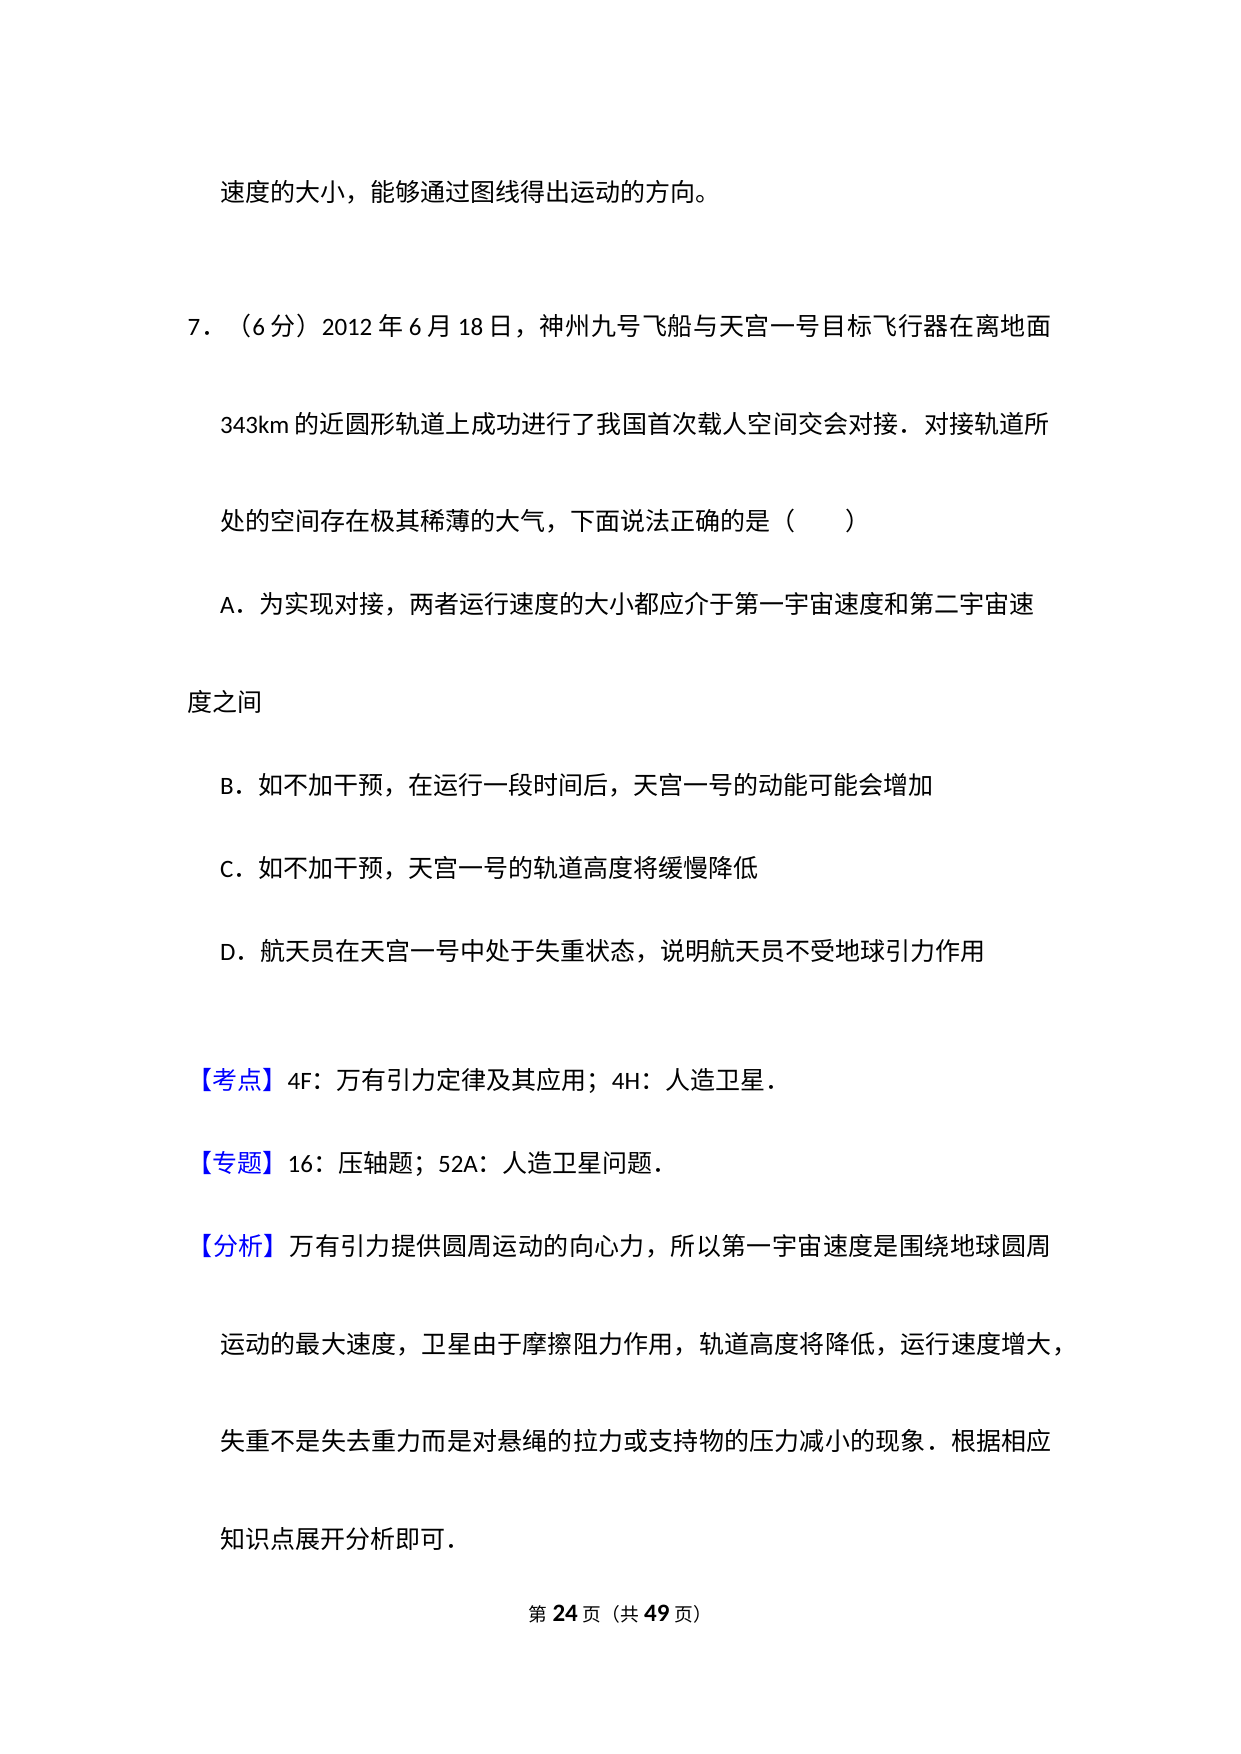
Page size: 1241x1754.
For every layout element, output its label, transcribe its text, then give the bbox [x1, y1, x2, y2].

text A．为实现对接，两者运行速度的大小都应介于第一宇宙速度和第二宇宙速度之间 [187, 570, 1053, 733]
text D．航天员在天宫一号中处于失重状态，说明航天员不受地球引力作用 [187, 917, 1053, 982]
text 【点评】解决本题的关键知道位移时间图线的物理意义，知道图线的斜率表示速度的大小，能够通过图线得出运动的方向。 [187, 158, 1053, 223]
text 【考点】4F：万有引力定律及其应用；4H：人造卫星．菁优网版权所有 [187, 1046, 1053, 1111]
text 【专题】16：压轴题；52A：人造卫星问题． [187, 1129, 1053, 1194]
text B．如不加干预，在运行一段时间后，天宫一号的动能可能会增加 [187, 751, 1053, 816]
text 【分析】万有引力提供圆周运动的向心力，所以第一宇宙速度是围绕地球圆周运动的最大速度，卫星由于摩擦阻力作用，轨道高度将降低，运行速度增大，失重不是失去重力而是对悬绳的拉力或支持物的压力减小的现象．根据相应知识点展开分析即可． [187, 1212, 1053, 1570]
text C．如不加干预，天宫一号的轨道高度将缓慢降低 [187, 834, 1053, 899]
text 7．（6分）2012年6月18日，神州九号飞船与天宫一号目标飞行器在离地面343km的近圆形轨道上成功进行了我国首次载人空间交会对接．对接轨道所处的空间存在极其稀薄的大气，下面说法正确的是（ ） [187, 292, 1053, 552]
